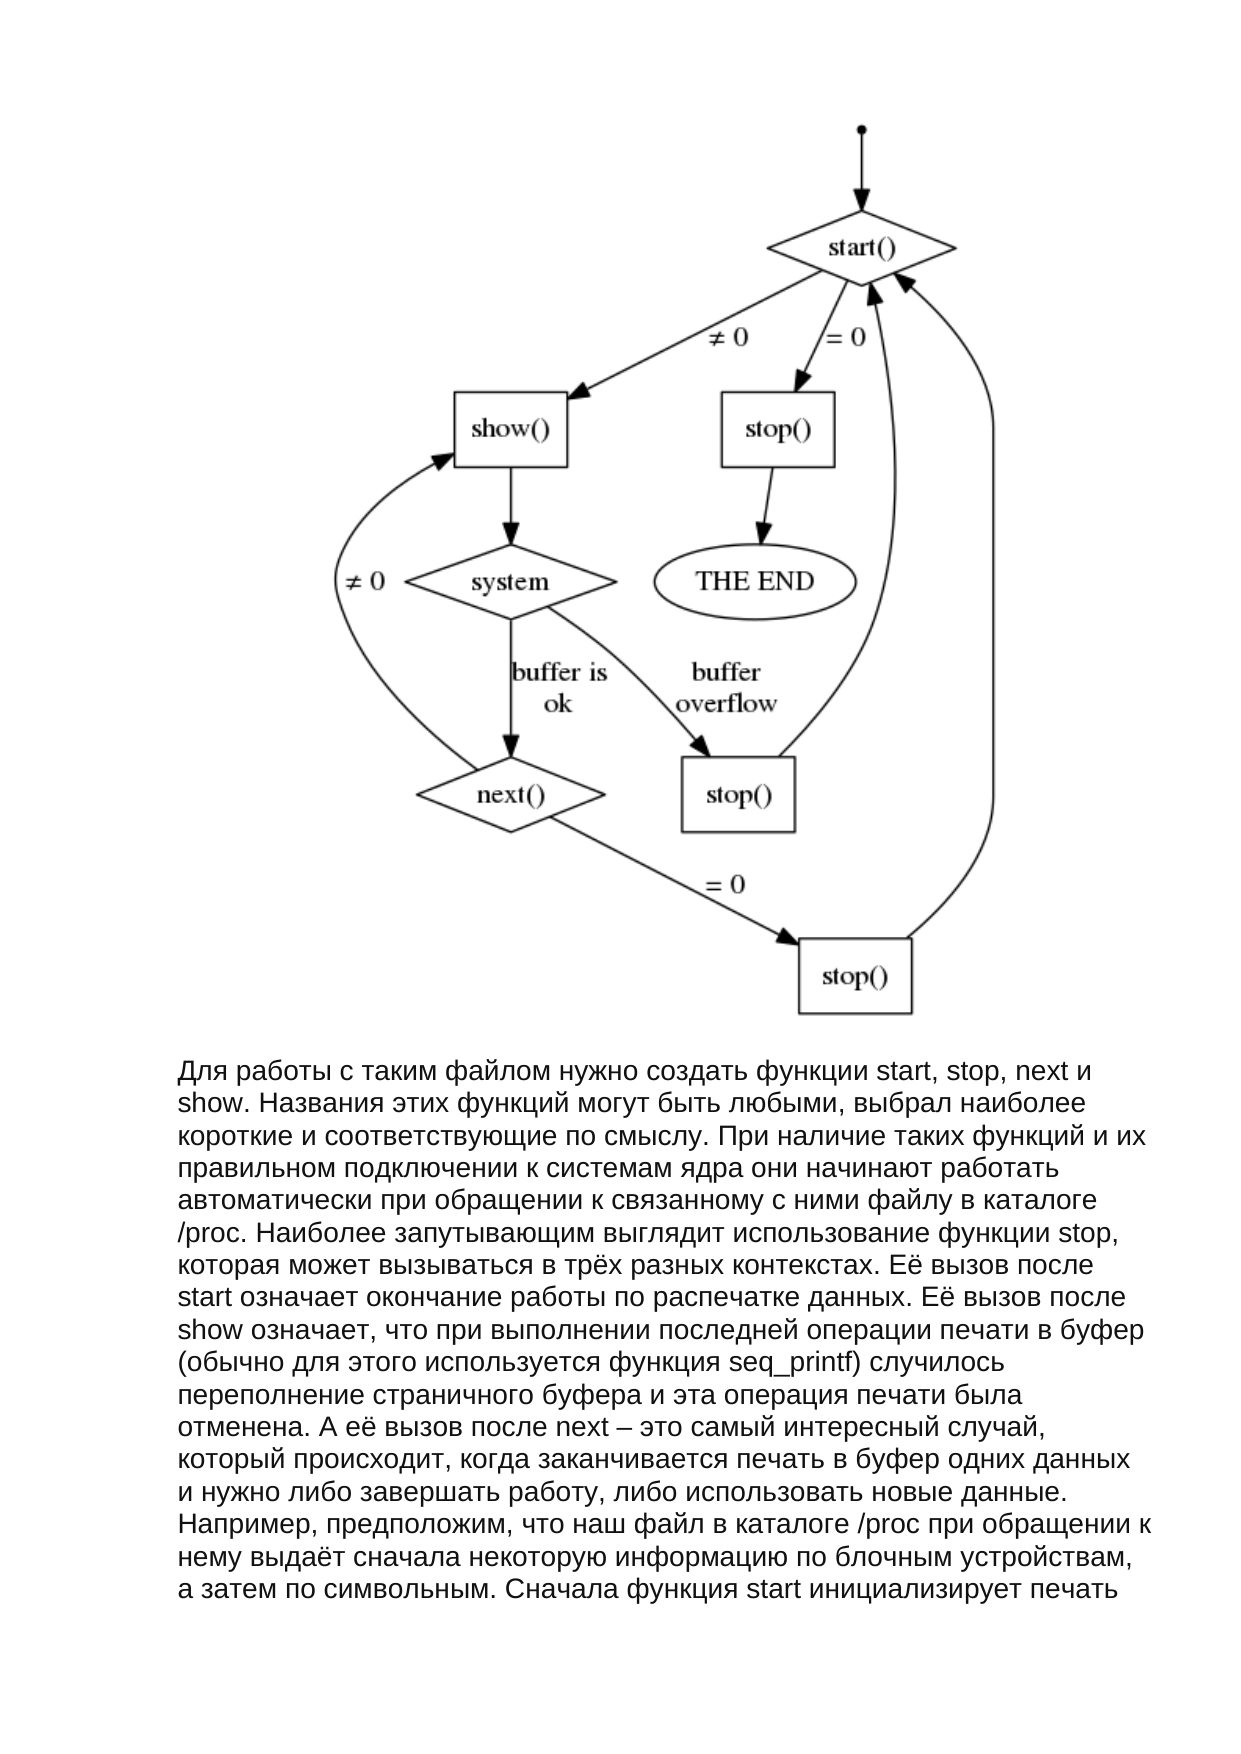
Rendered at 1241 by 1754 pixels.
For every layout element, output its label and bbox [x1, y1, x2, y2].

text [177, 1021, 1152, 1604]
picture [327, 118, 1002, 1022]
